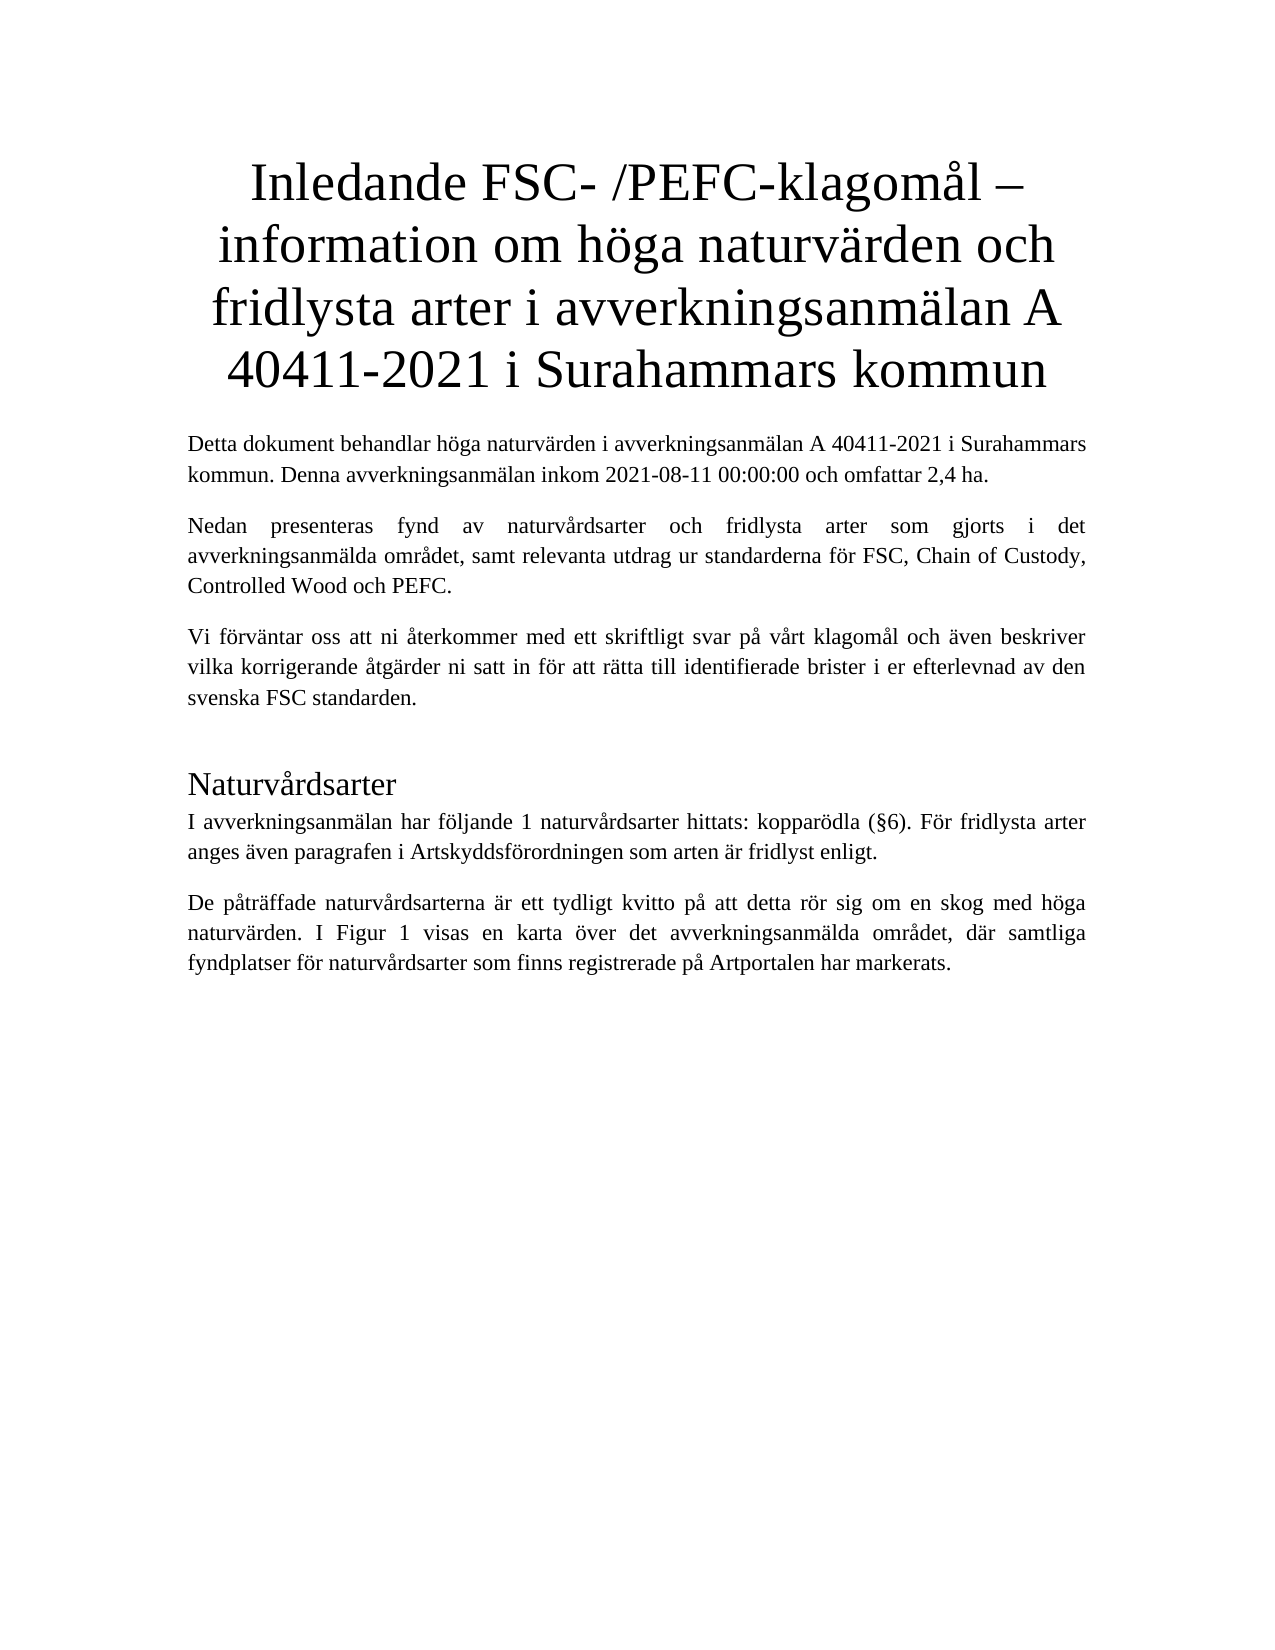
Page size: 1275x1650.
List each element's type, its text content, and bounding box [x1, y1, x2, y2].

text Nedan presenteras fynd av naturvårdsarter och fridlysta arter som gjorts i det avverkningsanmälda området, samt relevanta utdrag ur standarderna för FSC, Chain of Custody, Controlled Wood och PEFC. [187, 512, 1087, 598]
subtitle Naturvårdsarter [187, 764, 1087, 802]
text I avverkningsanmälan har följande 1 naturvårdsarter hittats: kopparödla (§6). För fridlysta arter anges även paragrafen i Artskyddsförordningen som arten är fridlyst enligt. [187, 808, 1087, 864]
text De påträffade naturvårdsarterna är ett tydligt kvitto på att detta rör sig om en skog med höga naturvärden. I Figur 1 visas en karta över det avverkningsanmälda området, där samtliga fyndplatser för naturvårdsarter som finns registrerade på Artportalen har markerats. [187, 889, 1087, 976]
text Vi förväntar oss att ni återkommer med ett skriftligt svar på vårt klagomål och även beskriver vilka korrigerande åtgärder ni satt in för att rätta till identifierade brister i er efterlevnad av den svenska FSC standarden. [187, 623, 1087, 710]
text Detta dokument behandlar höga naturvärden i avverkningsanmälan A 40411-2021 i Surahammars kommun. Denna avverkningsanmälan inkom 2021-08-11 00:00:00 och omfattar 2,4 ha. [187, 430, 1087, 487]
title Inledande FSC- /PEFC-klagomål – information om höga naturvärden och fridlysta arter i avverkningsanmälan A 40411-2021 i Surahammars kommun [187, 150, 1087, 399]
